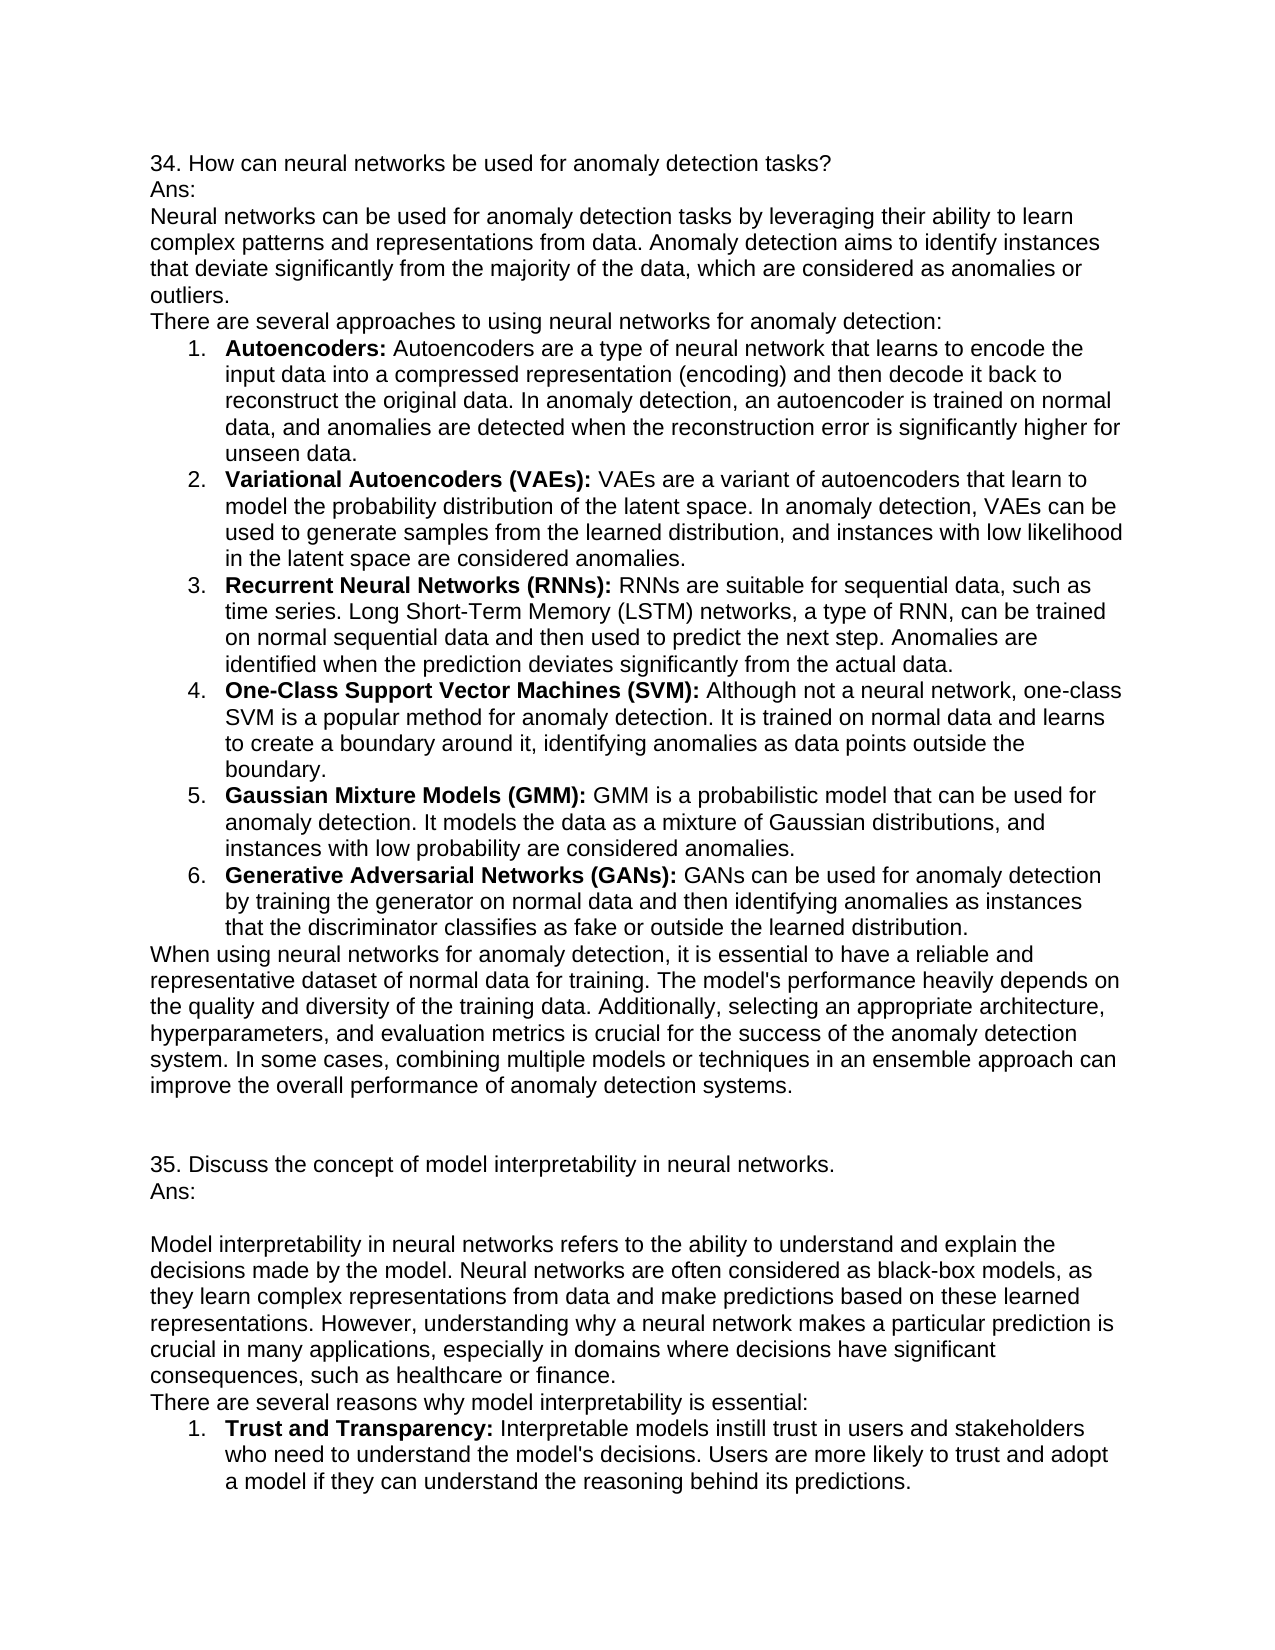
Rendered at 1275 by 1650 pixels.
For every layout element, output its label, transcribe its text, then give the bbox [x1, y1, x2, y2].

list Autoencoders: Autoencoders are a type of neural network that learns to encode the input data into a compressed representation (encoding) and then decode it back to reconstruct the original data. In anomaly detection, an autoencoder is trained on normal data, and anomalies are detected when the reconstruction error is significantly higher for unseen data. [187, 334, 1125, 466]
text Model interpretability in neural networks refers to the ability to understand and explain the decisions made by the model. Neural networks are often considered as black-box models, as they learn complex representations from data and make predictions based on these learned representations. However, understanding why a neural network makes a particular prediction is crucial in many applications, especially in domains where decisions have significant consequences, such as healthcare or finance. [150, 1204, 1125, 1389]
text Ans: [150, 1178, 1125, 1204]
text 35. Discuss the concept of model interpretability in neural networks. [150, 1151, 1125, 1178]
text Neural networks can be used for anomaly detection tasks by leveraging their ability to learn complex patterns and representations from data. Anomaly detection aims to identify instances that deviate significantly from the majority of the data, which are considered as anomalies or outliers. [150, 203, 1125, 308]
list One-Class Support Vector Machines (SVM): Although not a neural network, one-class SVM is a popular method for anomaly detection. It is trained on normal data and learns to create a boundary around it, identifying anomalies as data points outside the boundary. [187, 677, 1125, 782]
list Recurrent Neural Networks (RNNs): RNNs are suitable for sequential data, such as time series. Long Short-Term Memory (LSTM) networks, a type of RNN, can be trained on normal sequential data and then used to predict the next step. Anomalies are identified when the prediction deviates significantly from the actual data. [187, 572, 1125, 677]
list Variational Autoencoders (VAEs): VAEs are a variant of autoencoders that learn to model the probability distribution of the latent space. In anomaly detection, VAEs can be used to generate samples from the learned distribution, and instances with low likelihood in the latent space are considered anomalies. [187, 466, 1125, 572]
text Ans: [150, 176, 1125, 203]
text There are several reasons why model interpretability is essential: [150, 1389, 1125, 1415]
text There are several approaches to using neural networks for anomaly detection: [150, 308, 1125, 334]
list Gaussian Mixture Models (GMM): GMM is a probabilistic model that can be used for anomaly detection. It models the data as a mixture of Gaussian distributions, and instances with low probability are considered anomalies. [187, 782, 1125, 862]
list Trust and Transparency: Interpretable models instill trust in users and stakeholders who need to understand the model's decisions. Users are more likely to trust and adopt a model if they can understand the reasoning behind its predictions. [187, 1415, 1125, 1494]
list Generative Adversarial Networks (GANs): GANs can be used for anomaly detection by training the generator on normal data and then identifying anomalies as instances that the discriminator classifies as fake or outside the learned distribution. [187, 862, 1125, 941]
text When using neural networks for anomaly detection, it is essential to have a reliable and representative dataset of normal data for training. The model's performance heavily depends on the quality and diversity of the training data. Additionally, selecting an appropriate architecture, hyperparameters, and evaluation metrics is crucial for the success of the anomaly detection system. In some cases, combining multiple models or techniques in an ensemble approach can improve the overall performance of anomaly detection systems. [150, 941, 1125, 1099]
text 34. How can neural networks be used for anomaly detection tasks? [150, 150, 1125, 176]
